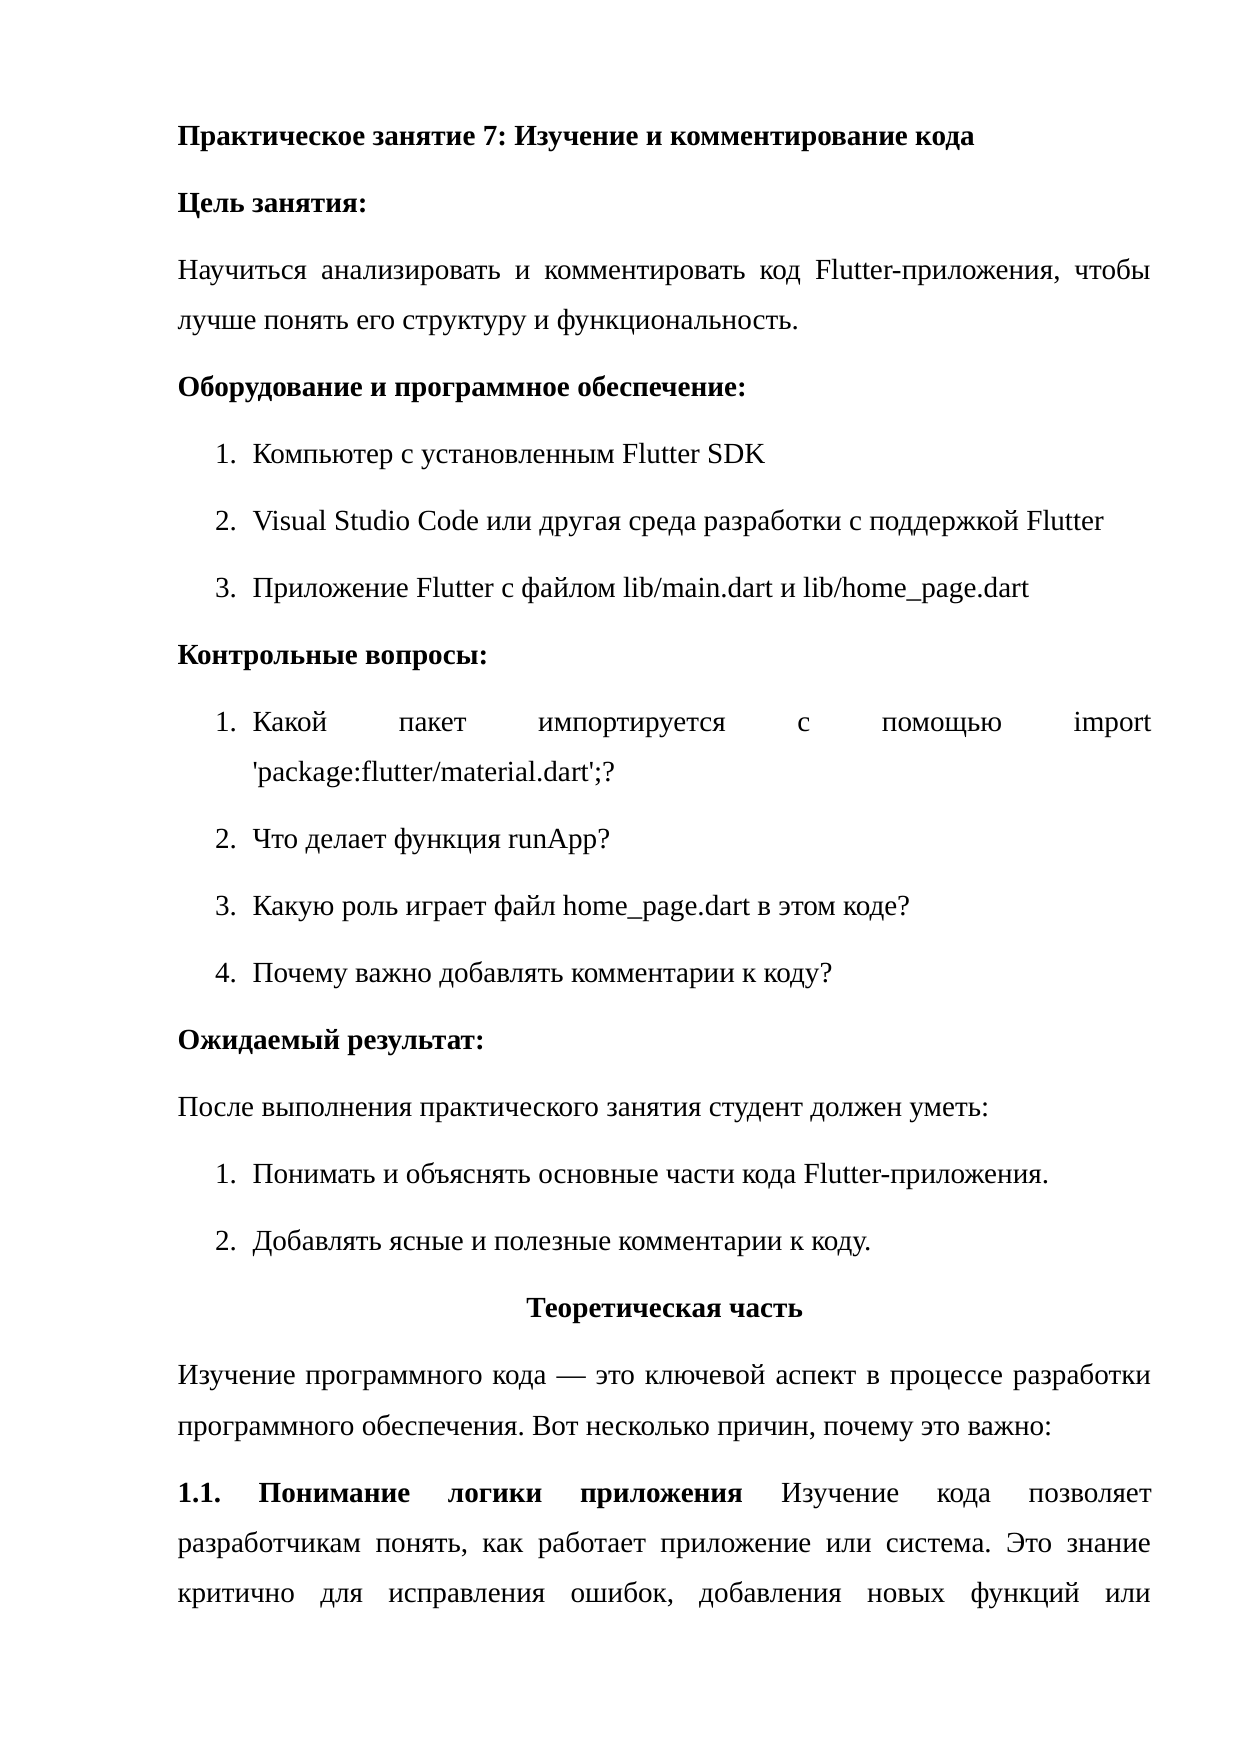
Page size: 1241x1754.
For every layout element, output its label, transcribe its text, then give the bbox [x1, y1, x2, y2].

text Контрольные вопросы: [177, 637, 1152, 671]
list Приложение Flutter с файлом lib/main.dart и lib/home_page.dart [215, 570, 1152, 604]
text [177, 1475, 1152, 1609]
list Visual Studio Code или другая среда разработки с поддержкой Flutter [215, 503, 1152, 537]
list Понимать и объяснять основные части кода Flutter-приложения. [215, 1156, 1152, 1190]
text Теоретическая часть [177, 1290, 1152, 1324]
text После выполнения практического занятия студент должен уметь: [177, 1089, 1152, 1123]
text Цель занятия: [177, 185, 1152, 219]
text Ожидаемый результат: [177, 1022, 1152, 1056]
text Оборудование и программное обеспечение: [177, 369, 1152, 403]
list Что делает функция runApp? [215, 822, 1152, 855]
list Почему важно добавлять комментарии к коду? [215, 956, 1152, 989]
text Практическое занятие 7: Изучение и комментирование кода [177, 118, 1152, 152]
text Научиться анализировать и комментировать код Flutter-приложения, чтобы лучше понять его структуру и функциональность. [177, 252, 1152, 336]
list Компьютер с установленным Flutter SDK [215, 436, 1152, 470]
list Какой пакет импортируется с помощью import 'package:flutter/material.dart';? [215, 704, 1152, 788]
list Добавлять ясные и полезные комментарии к коду. [215, 1223, 1152, 1257]
list Какую роль играет файл home_page.dart в этом коде? [215, 888, 1152, 922]
text Изучение программного кода — это ключевой аспект в процессе разработки программного обеспечения. Вот несколько причин, почему это важно: [177, 1357, 1152, 1441]
